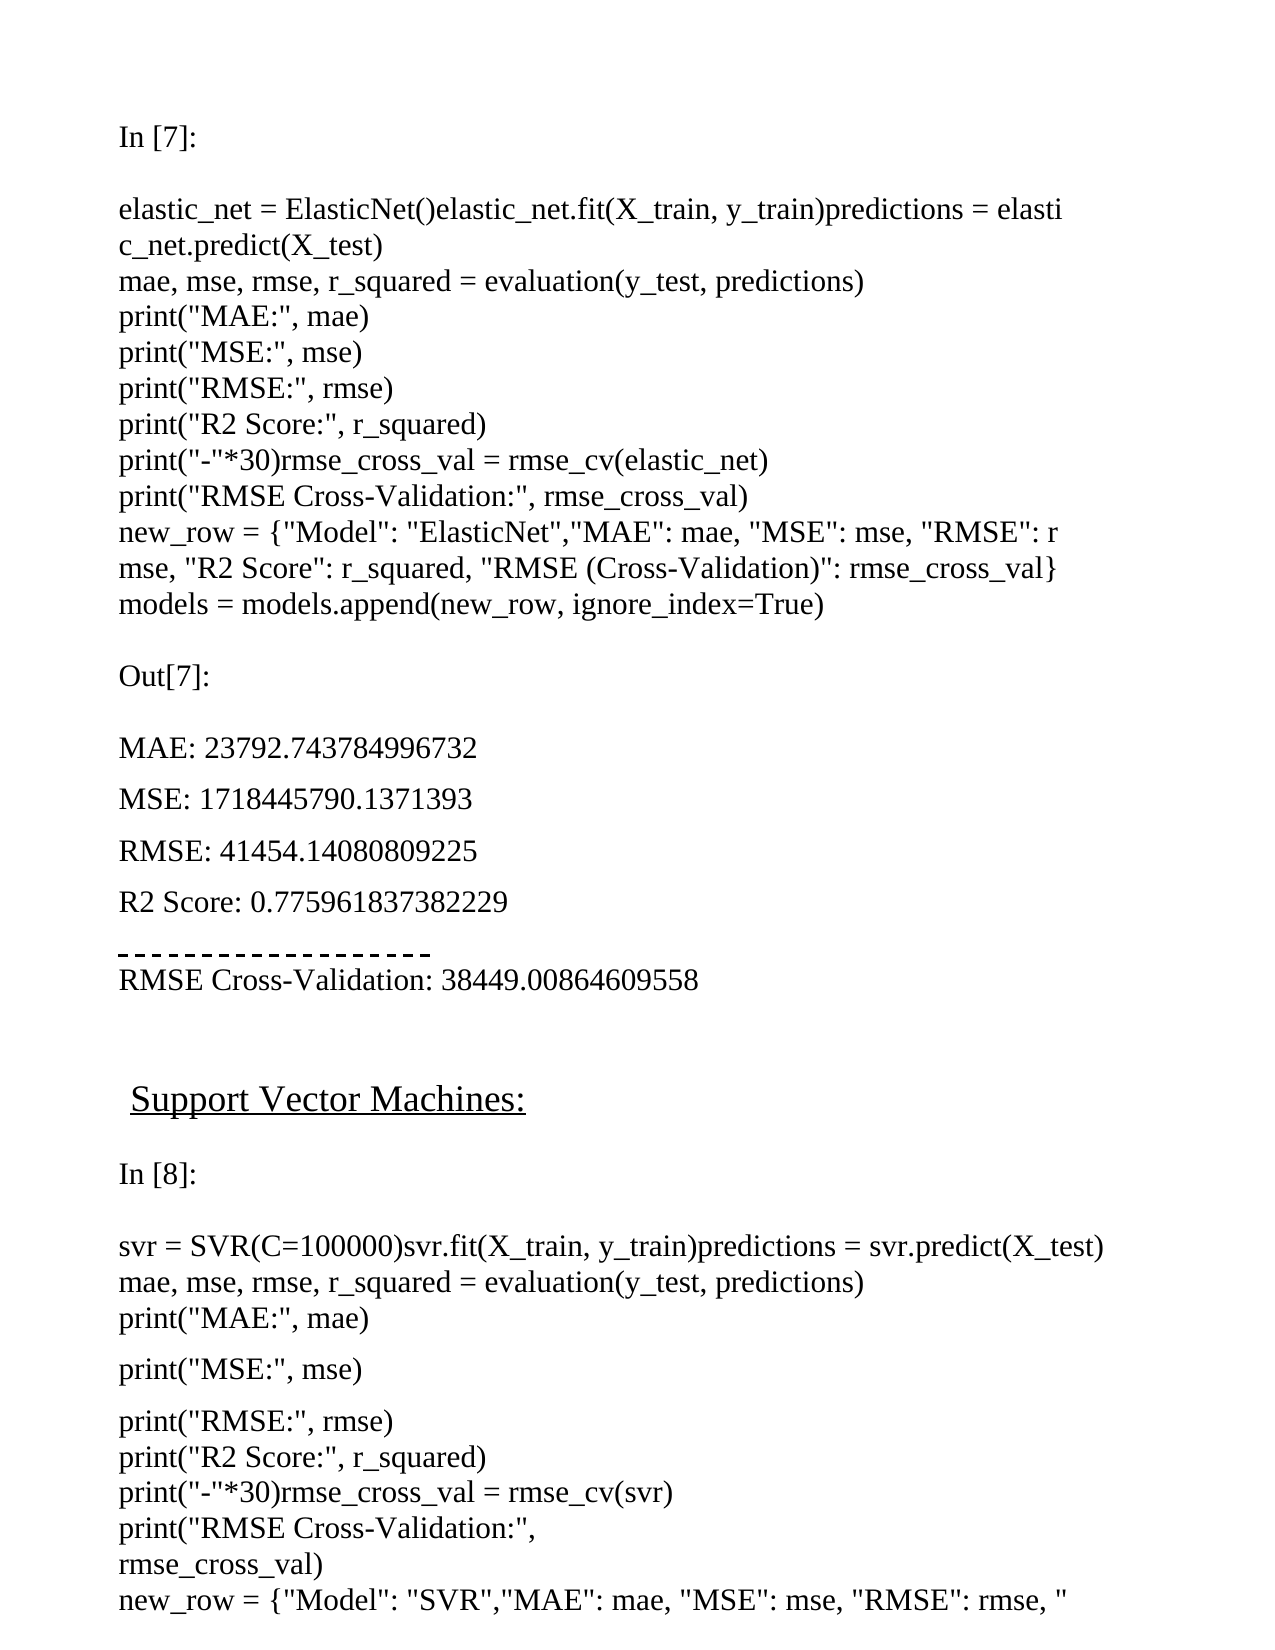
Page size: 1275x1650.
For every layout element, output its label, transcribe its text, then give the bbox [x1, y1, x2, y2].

text print("MSE:", mse) [118, 334, 1171, 369]
text print("RMSE:", rmse) print("R2 Score:", r_squared) [118, 370, 488, 442]
text print("-"*30)rmse_cross_val = rmse_cv(elastic_net) print("RMSE Cross-Validation:", rmse_cross_val) [118, 442, 769, 513]
text MSE: 1718445790.1371393 [118, 780, 1171, 816]
text In [7]: [118, 118, 1171, 154]
text R2 Score: 0.775961837382229 [118, 883, 1171, 919]
text print("MAE:", mae) [118, 1299, 1171, 1335]
text mae, mse, rmse, r_squared = evaluation(y_test, predictions) print("MAE:", mae) [118, 262, 1008, 334]
text svr = SVR(C=100000)svr.fit(X_train, y_train)predictions = svr.predict(X_test) mae, mse, rmse, r_squared = evaluation(y_test, predictions) [118, 1227, 1107, 1299]
text print("RMSE:", rmse) print("R2 Score:", r_squared) [118, 1402, 488, 1474]
text elastic_net = ElasticNet()elastic_net.fit(X_train, y_train)predictions = elasti c_net.predict(X_test) [118, 190, 1069, 262]
subtitle Support Vector Machines: [118, 1076, 1171, 1119]
text Out[7]: [118, 657, 1171, 693]
text RMSE: 41454.14080809225 [118, 832, 1171, 868]
text new_row = {"Model": "ElasticNet","MAE": mae, "MSE": mse, "RMSE": r mse, "R2 Score": r_squared, "RMSE (Cross-Validation)": rmse_cross_val} models = models.append(new_row, ignore_index=True) [118, 513, 1059, 621]
text print("-"*30)rmse_cross_val = rmse_cv(svr) print("RMSE Cross-Validation:", rmse_cross_val) [118, 1474, 746, 1582]
text print("MSE:", mse) [118, 1350, 1171, 1386]
text In [8]: [118, 1155, 1171, 1191]
text RMSE Cross-Validation: 38449.00864609558 [118, 961, 1171, 997]
text new_row = {"Model": "SVR","MAE": mae, "MSE": mse, "RMSE": rmse, " [118, 1582, 1171, 1617]
text MAE: 23792.743784996732 [118, 729, 1171, 765]
